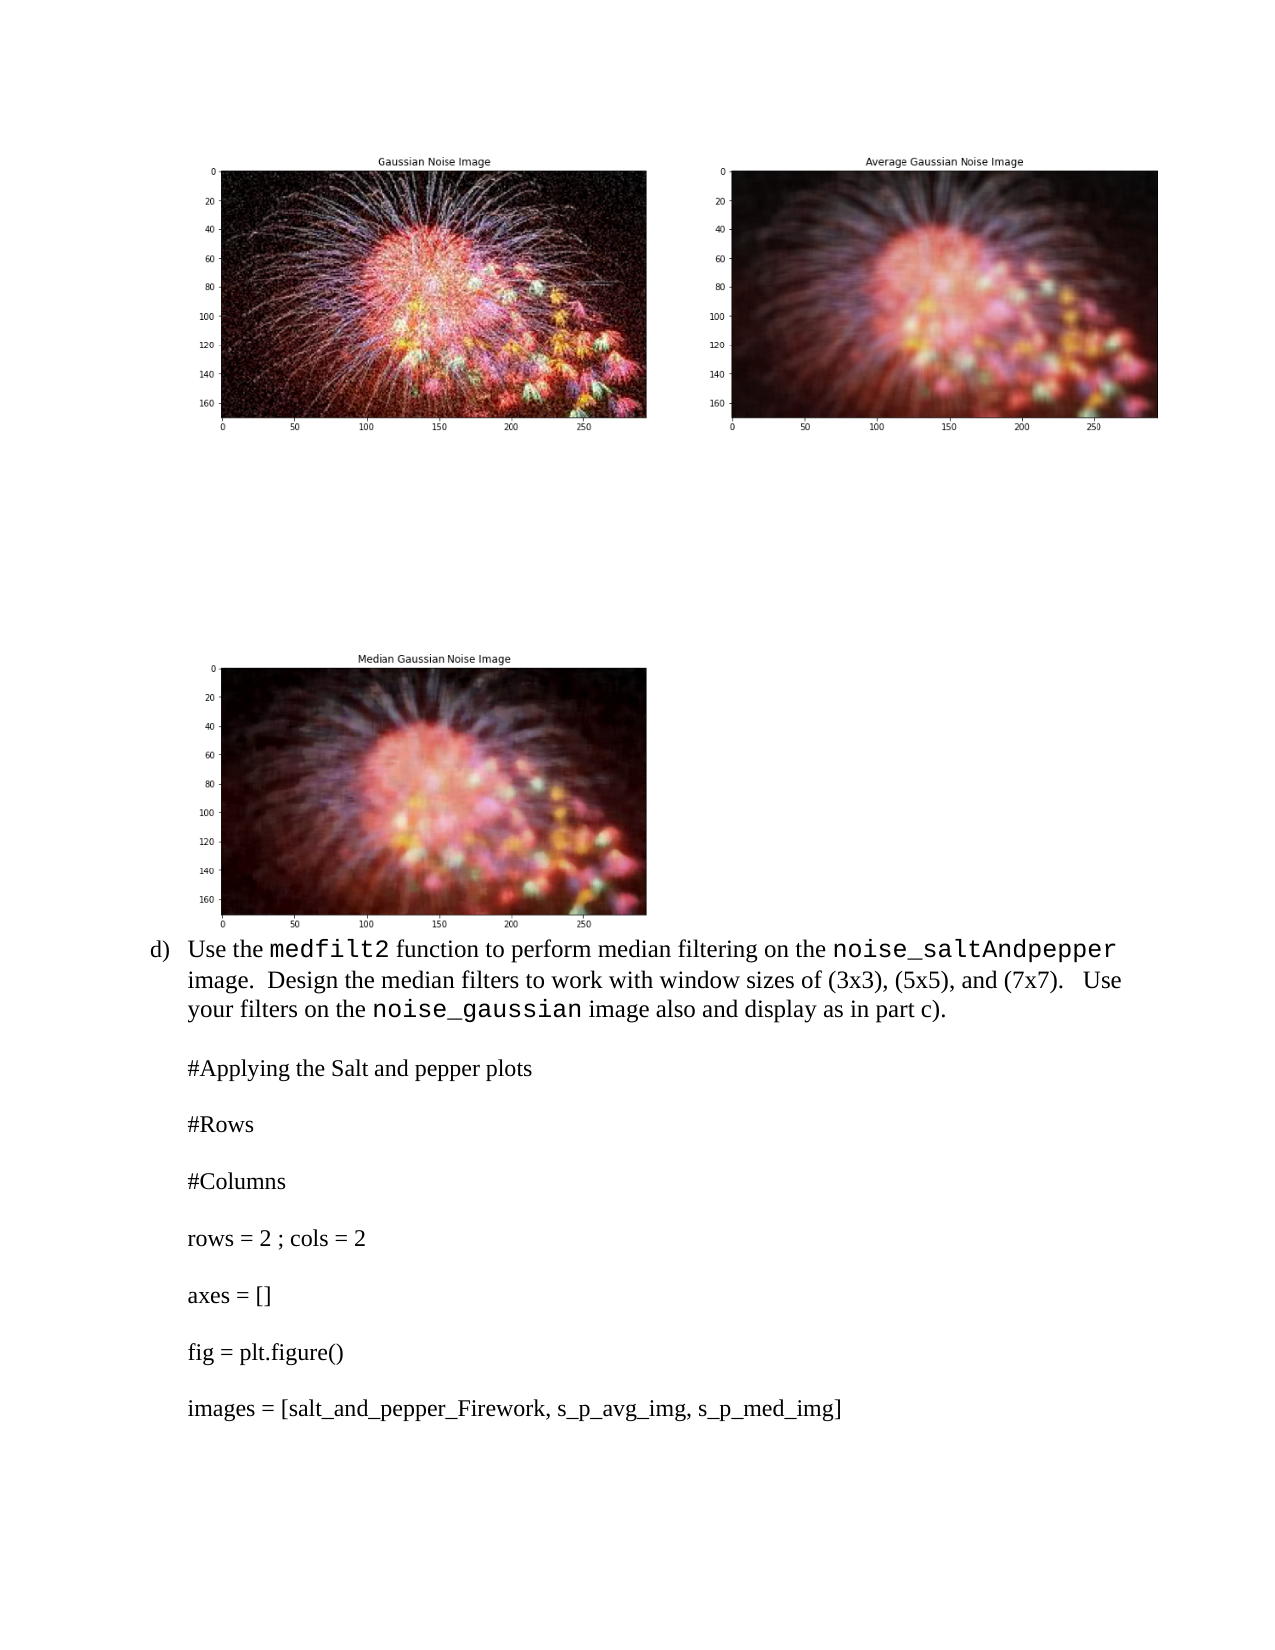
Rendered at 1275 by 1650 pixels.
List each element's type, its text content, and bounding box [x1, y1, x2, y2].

text #Rows [187, 1110, 1125, 1138]
text axes = [] [187, 1281, 1125, 1308]
picture [187, 150, 1163, 934]
list Use the medfilt2 function to perform median filtering on the noise_saltAndpepper image. Design the median filters to work with window sizes of (3x3), (5x5), and (7x7). Use your filters on the noise_gaussian image also and display as in part c). [150, 934, 1125, 1024]
text #Applying the Salt and pepper plots [187, 1054, 1125, 1081]
text rows = 2 ; cols = 2 [187, 1224, 1125, 1252]
text #Columns [187, 1167, 1125, 1195]
text fig = plt.figure() [187, 1337, 1125, 1365]
text images = [salt_and_pepper_Firework, s_p_avg_img, s_p_med_img] [187, 1394, 1125, 1422]
